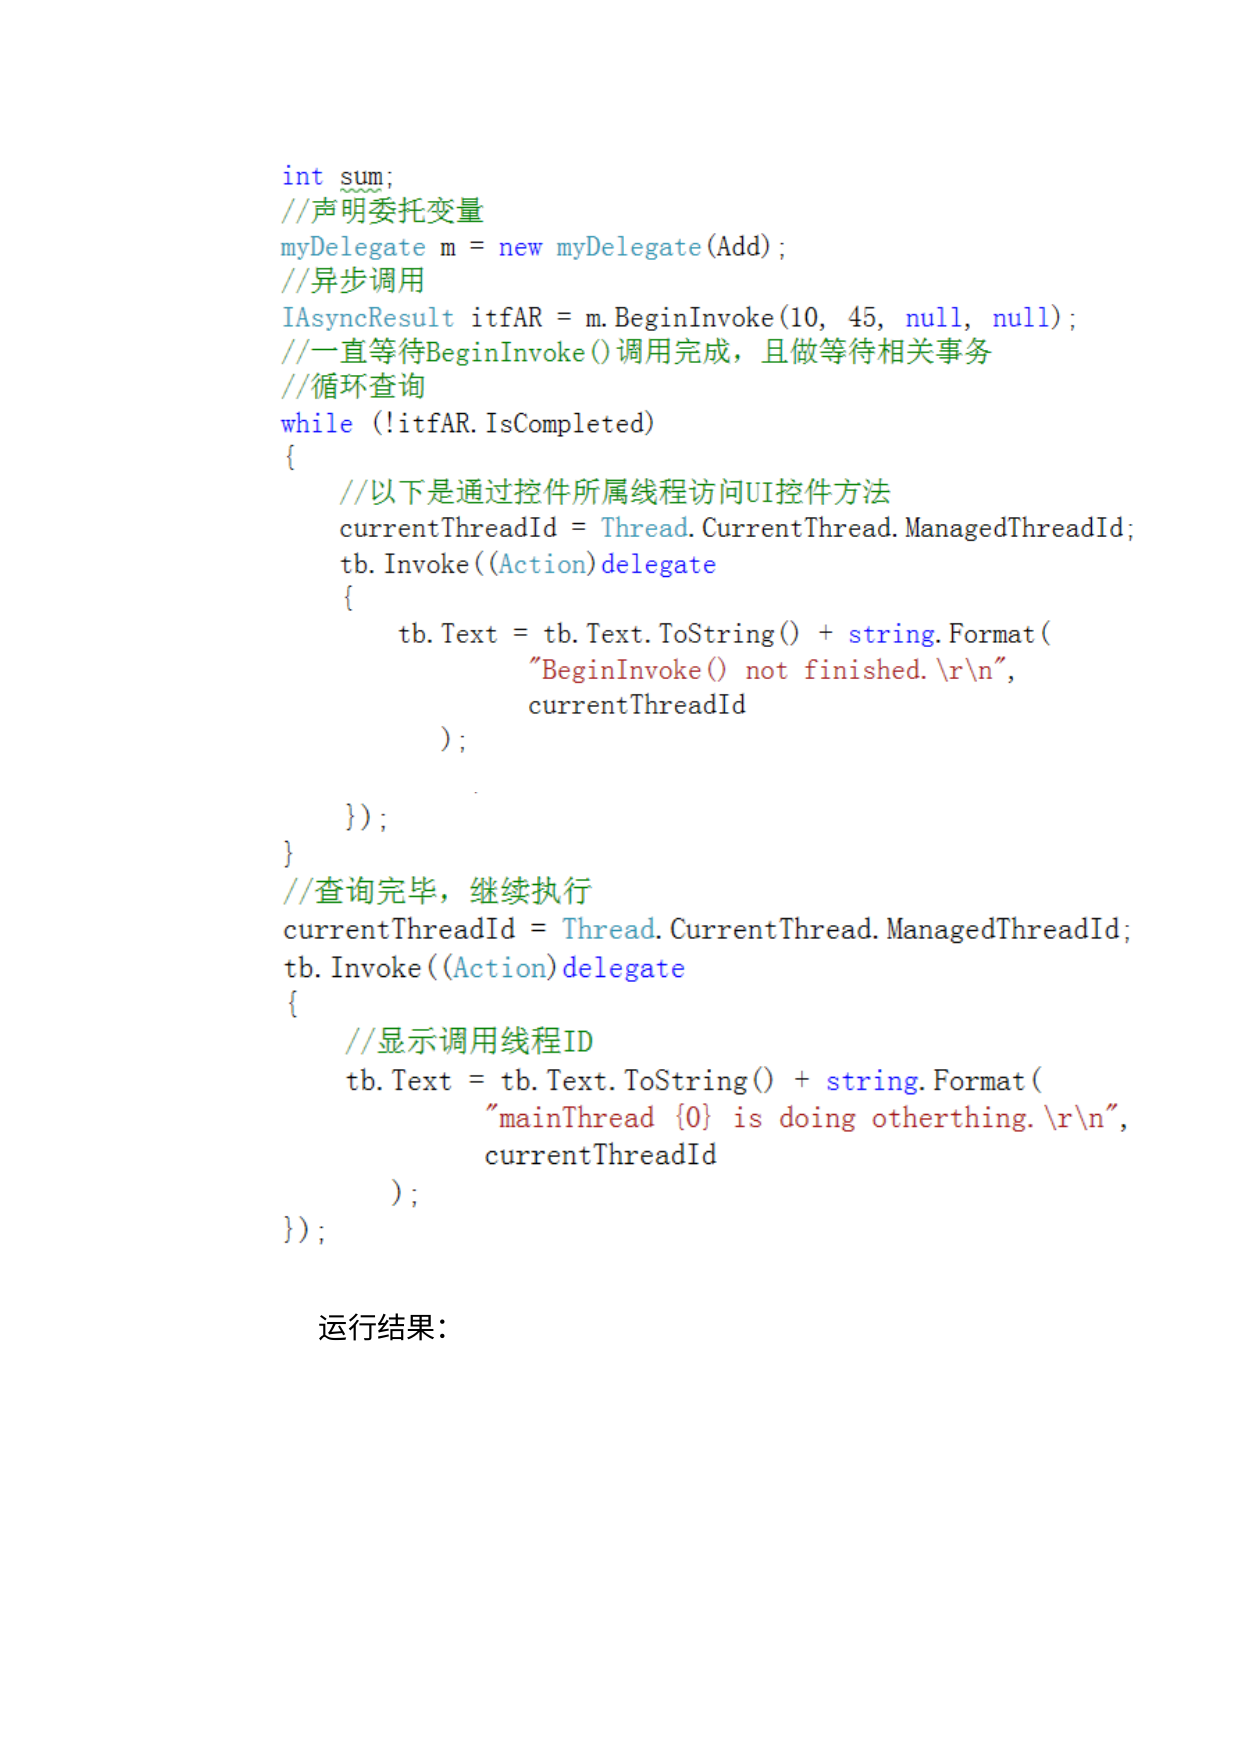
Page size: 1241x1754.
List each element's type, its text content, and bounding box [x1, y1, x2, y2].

list 运行结果： [319, 1294, 1053, 1359]
